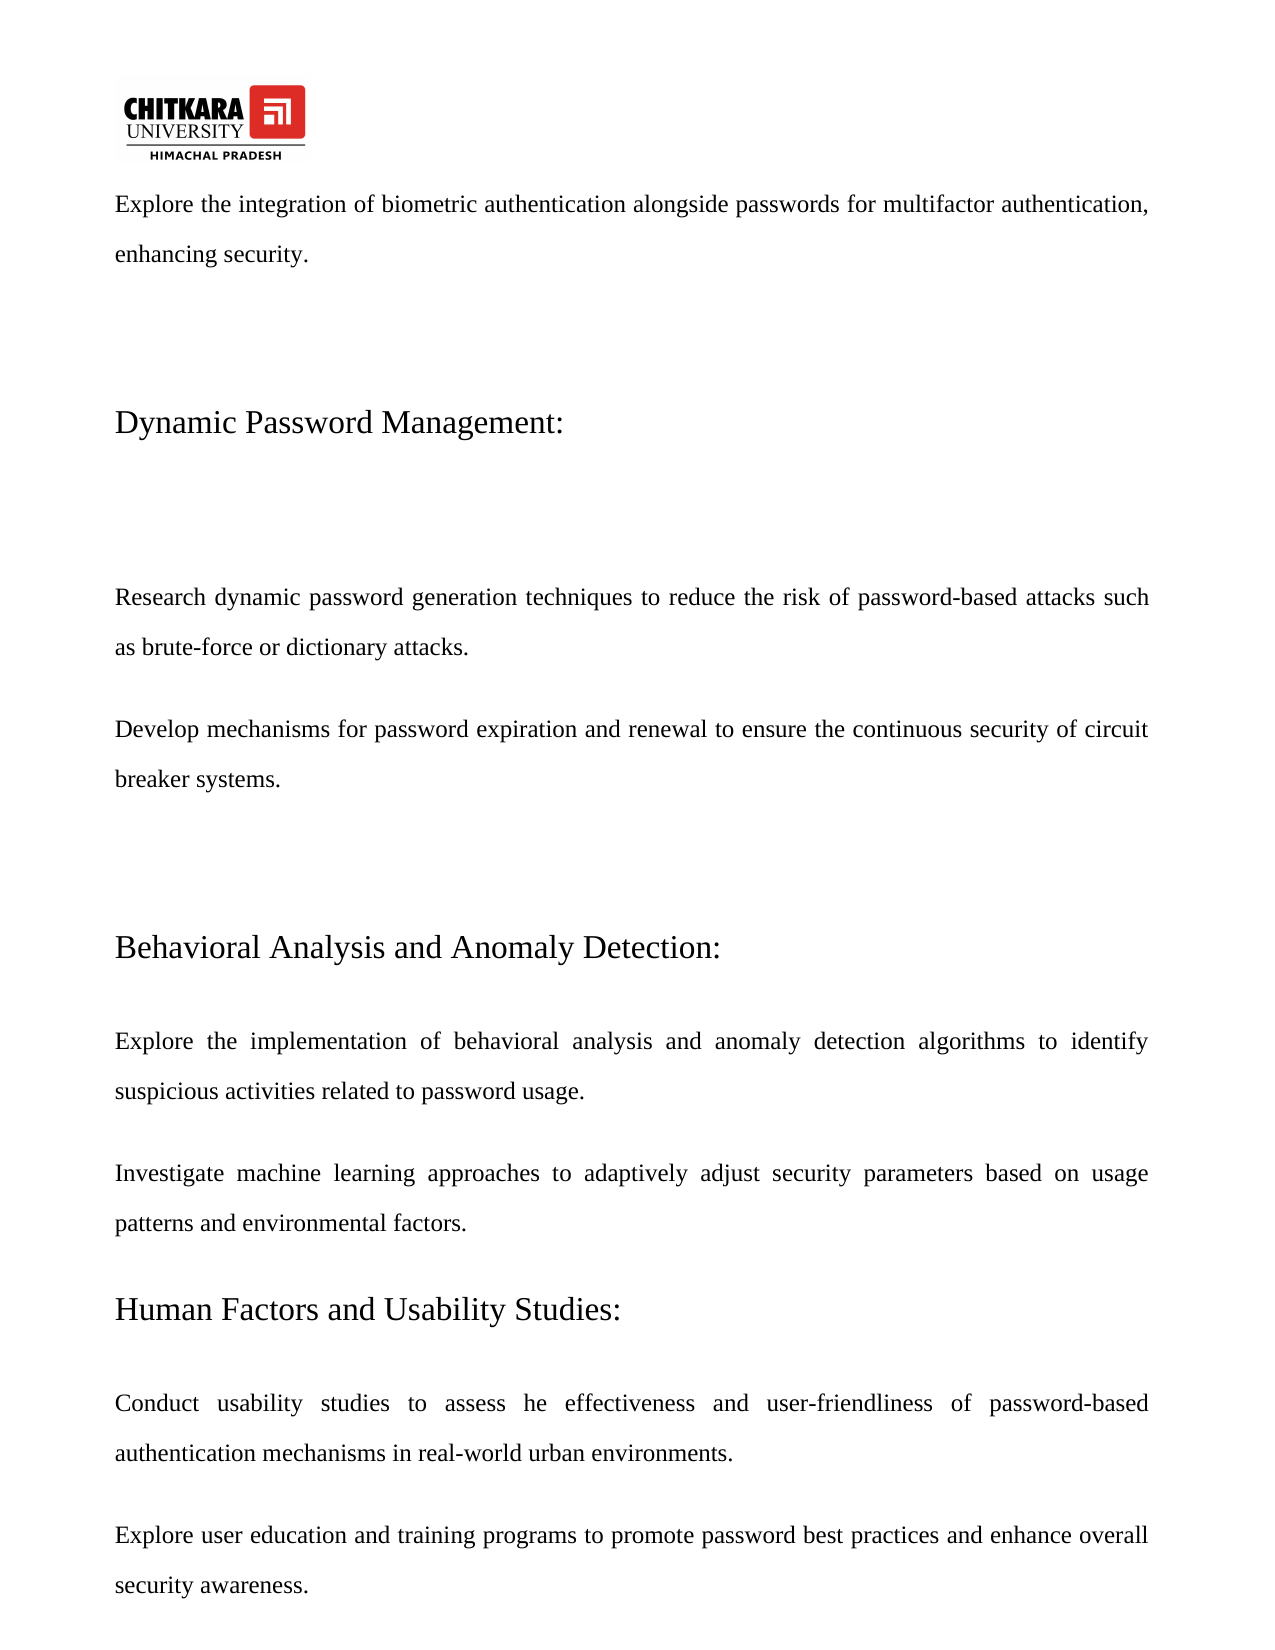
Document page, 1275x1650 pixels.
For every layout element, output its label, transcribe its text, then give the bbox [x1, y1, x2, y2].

text Explore the implementation of behavioral analysis and anomaly detection algorithms to identify suspicious activities related to password usage. [114, 1026, 1150, 1105]
text Human Factors and Usability Studies: [114, 1289, 1150, 1328]
text Research dynamic password generation techniques to reduce the risk of password-based attacks such as brute-force or dictionary attacks. [114, 582, 1150, 661]
picture [114, 75, 312, 163]
text Dynamic Password Management: [114, 402, 1150, 441]
text Explore the integration of biometric authentication alongside passwords for multifactor authentication, enhancing security. [114, 189, 1150, 268]
text Conduct usability studies to assess he effectiveness and user-friendliness of password-based authentication mechanisms in real-world urban environments. [114, 1388, 1150, 1467]
text Investigate machine learning approaches to adaptively adjust security parameters based on usage patterns and environmental factors. [114, 1158, 1150, 1237]
text Explore user education and training programs to promote password best practices and enhance overall security awareness. [114, 1520, 1150, 1599]
text Develop mechanisms for password expiration and renewal to ensure the continuous security of circuit breaker systems. [114, 714, 1150, 793]
text Behavioral Analysis and Anomaly Detection: [114, 927, 1150, 966]
